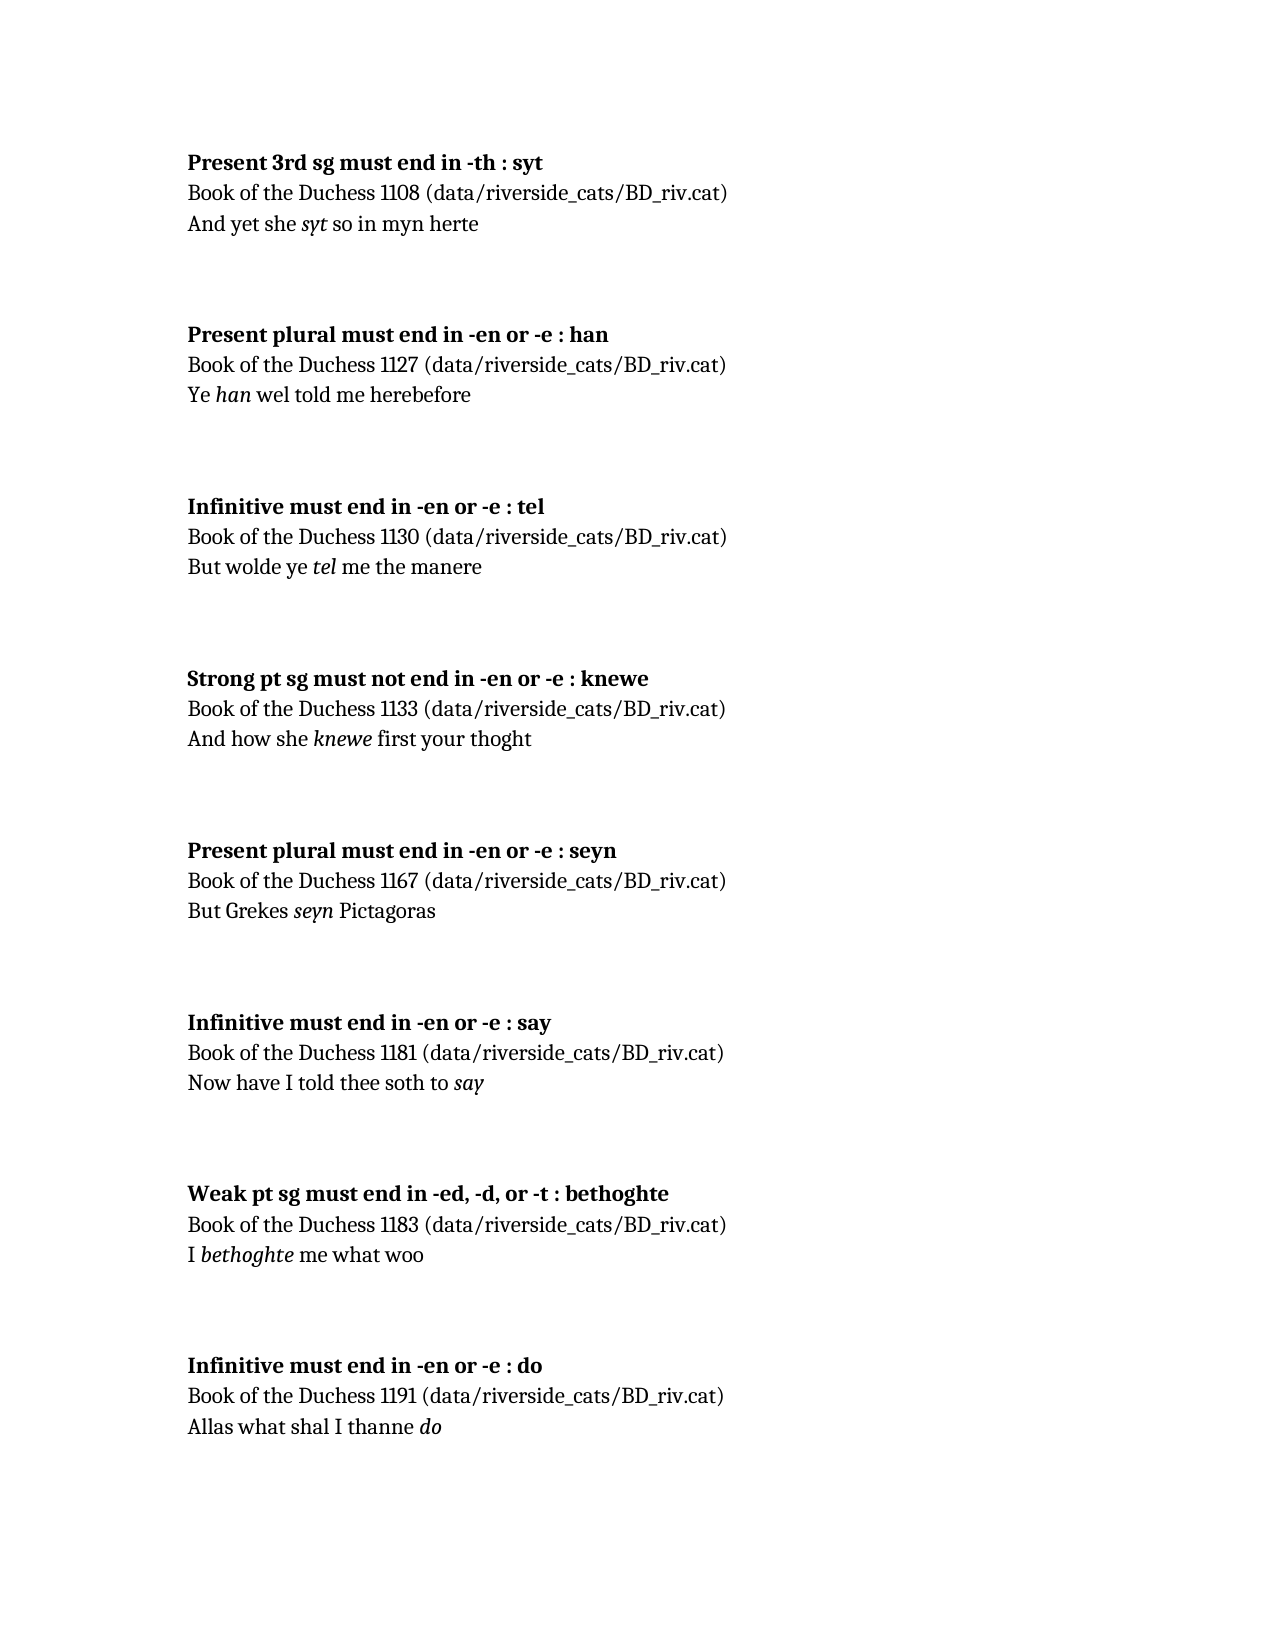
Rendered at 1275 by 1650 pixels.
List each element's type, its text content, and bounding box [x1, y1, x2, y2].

text Strong pt sg must not end in -en or -e : knewe Book of the Duchess 1133 (data/riverside_cats/BD_riv.cat) And how she knewe first your thoght [187, 666, 1087, 813]
text Weak pt sg must end in -ed, -d, or -t : bethoghte Book of the Duchess 1183 (data/riverside_cats/BD_riv.cat) I bethoghte me what woo [187, 1181, 1087, 1328]
text Infinitive must end in -en or -e : say Book of the Duchess 1181 (data/riverside_cats/BD_riv.cat) Now have I told thee soth to say [187, 1009, 1087, 1157]
text Present 3rd sg must end in -th : syt Book of the Duchess 1108 (data/riverside_cats/BD_riv.cat) And yet she syt so in myn herte [187, 150, 1087, 297]
text Present plural must end in -en or -e : han Book of the Duchess 1127 (data/riverside_cats/BD_riv.cat) Ye han wel told me herebefore [187, 322, 1087, 469]
text Infinitive must end in -en or -e : tel Book of the Duchess 1130 (data/riverside_cats/BD_riv.cat) But wolde ye tel me the manere [187, 494, 1087, 641]
text Present plural must end in -en or -e : seyn Book of the Duchess 1167 (data/riverside_cats/BD_riv.cat) But Grekes seyn Pictagoras [187, 837, 1087, 985]
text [187, 1353, 1087, 1440]
